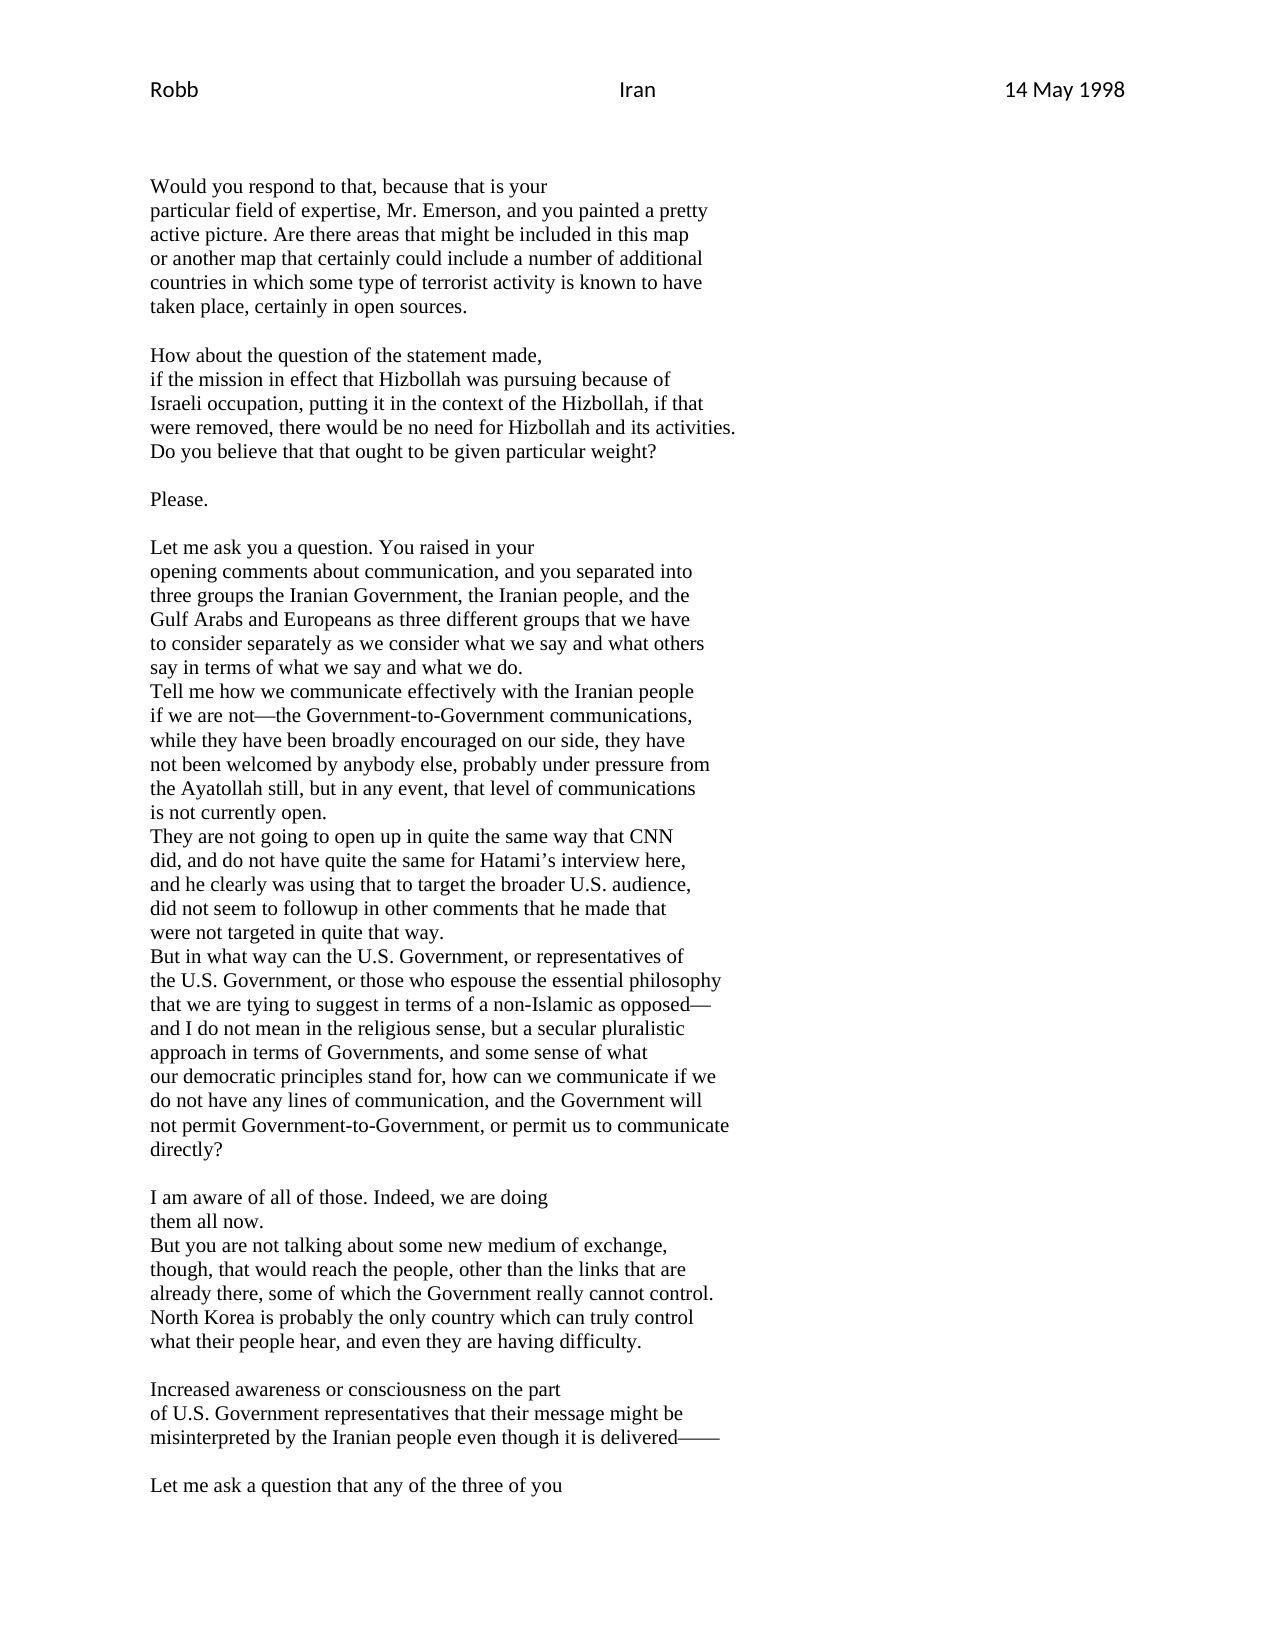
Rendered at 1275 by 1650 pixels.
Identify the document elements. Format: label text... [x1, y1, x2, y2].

text But you are not talking about some new medium of exchange, [150, 1233, 1125, 1257]
text and I do not mean in the religious sense, but a secular pluralistic [150, 1016, 1125, 1040]
text North Korea is probably the only country which can truly control [150, 1305, 1125, 1329]
text Do you believe that that ought to be given particular weight? [150, 439, 1125, 463]
text though, that would reach the people, other than the links that are [150, 1257, 1125, 1281]
text But in what way can the U.S. Government, or representatives of [150, 944, 1125, 968]
text taken place, certainly in open sources. [150, 294, 1125, 318]
text opening comments about communication, and you separated into [150, 559, 1125, 583]
text do not have any lines of communication, and the Government will [150, 1088, 1125, 1112]
text of U.S. Government representatives that their message might be [150, 1401, 1125, 1425]
text the U.S. Government, or those who espouse the essential philosophy [150, 968, 1125, 992]
text particular field of expertise, Mr. Emerson, and you painted a pretty [150, 198, 1125, 222]
text did not seem to followup in other comments that he made that [150, 896, 1125, 920]
text I am aware of all of those. Indeed, we are doing [150, 1185, 1125, 1209]
text Gulf Arabs and Europeans as three different groups that we have [150, 607, 1125, 631]
text say in terms of what we say and what we do. [150, 655, 1125, 679]
text or another map that certainly could include a number of additional [150, 246, 1125, 270]
text them all now. [150, 1209, 1125, 1233]
text while they have been broadly encouraged on our side, they have [150, 727, 1125, 752]
text approach in terms of Governments, and some sense of what [150, 1040, 1125, 1064]
text if the mission in effect that Hizbollah was pursuing because of [150, 367, 1125, 391]
text that we are tying to suggest in terms of a non-Islamic as opposed— [150, 992, 1125, 1016]
text already there, some of which the Government really cannot control. [150, 1281, 1125, 1305]
text Israeli occupation, putting it in the context of the Hizbollah, if that [150, 391, 1125, 415]
text directly? [150, 1137, 1125, 1161]
text were removed, there would be no need for Hizbollah and its activities. [150, 415, 1125, 439]
text our democratic principles stand for, how can we communicate if we [150, 1064, 1125, 1088]
text if we are not—the Government-to-Government communications, [150, 703, 1125, 727]
text and he clearly was using that to target the broader U.S. audience, [150, 872, 1125, 896]
text did, and do not have quite the same for Hatami’s interview here, [150, 848, 1125, 872]
text what their people hear, and even they are having difficulty. [150, 1329, 1125, 1353]
text How about the question of the statement made, [150, 342, 1125, 367]
text active picture. Are there areas that might be included in this map [150, 222, 1125, 246]
text to consider separately as we consider what we say and what others [150, 631, 1125, 655]
text is not currently open. [150, 800, 1125, 824]
text not been welcomed by anybody else, probably under pressure from [150, 752, 1125, 776]
text Increased awareness or consciousness on the part [150, 1377, 1125, 1401]
text countries in which some type of terrorist activity is known to have [150, 270, 1125, 294]
text Tell me how we communicate effectively with the Iranian people [150, 679, 1125, 703]
text Let me ask a question that any of the three of you [150, 1473, 1125, 1497]
text three groups the Iranian Government, the Iranian people, and the [150, 583, 1125, 607]
text Would you respond to that, because that is your [150, 174, 1125, 198]
text They are not going to open up in quite the same way that CNN [150, 824, 1125, 848]
text misinterpreted by the Iranian people even though it is delivered—— [150, 1425, 1125, 1449]
text Let me ask you a question. You raised in your [150, 535, 1125, 559]
text were not targeted in quite that way. [150, 920, 1125, 944]
text not permit Government-to-Government, or permit us to communicate [150, 1112, 1125, 1137]
text the Ayatollah still, but in any event, that level of communications [150, 776, 1125, 800]
text Please. [150, 487, 1125, 511]
